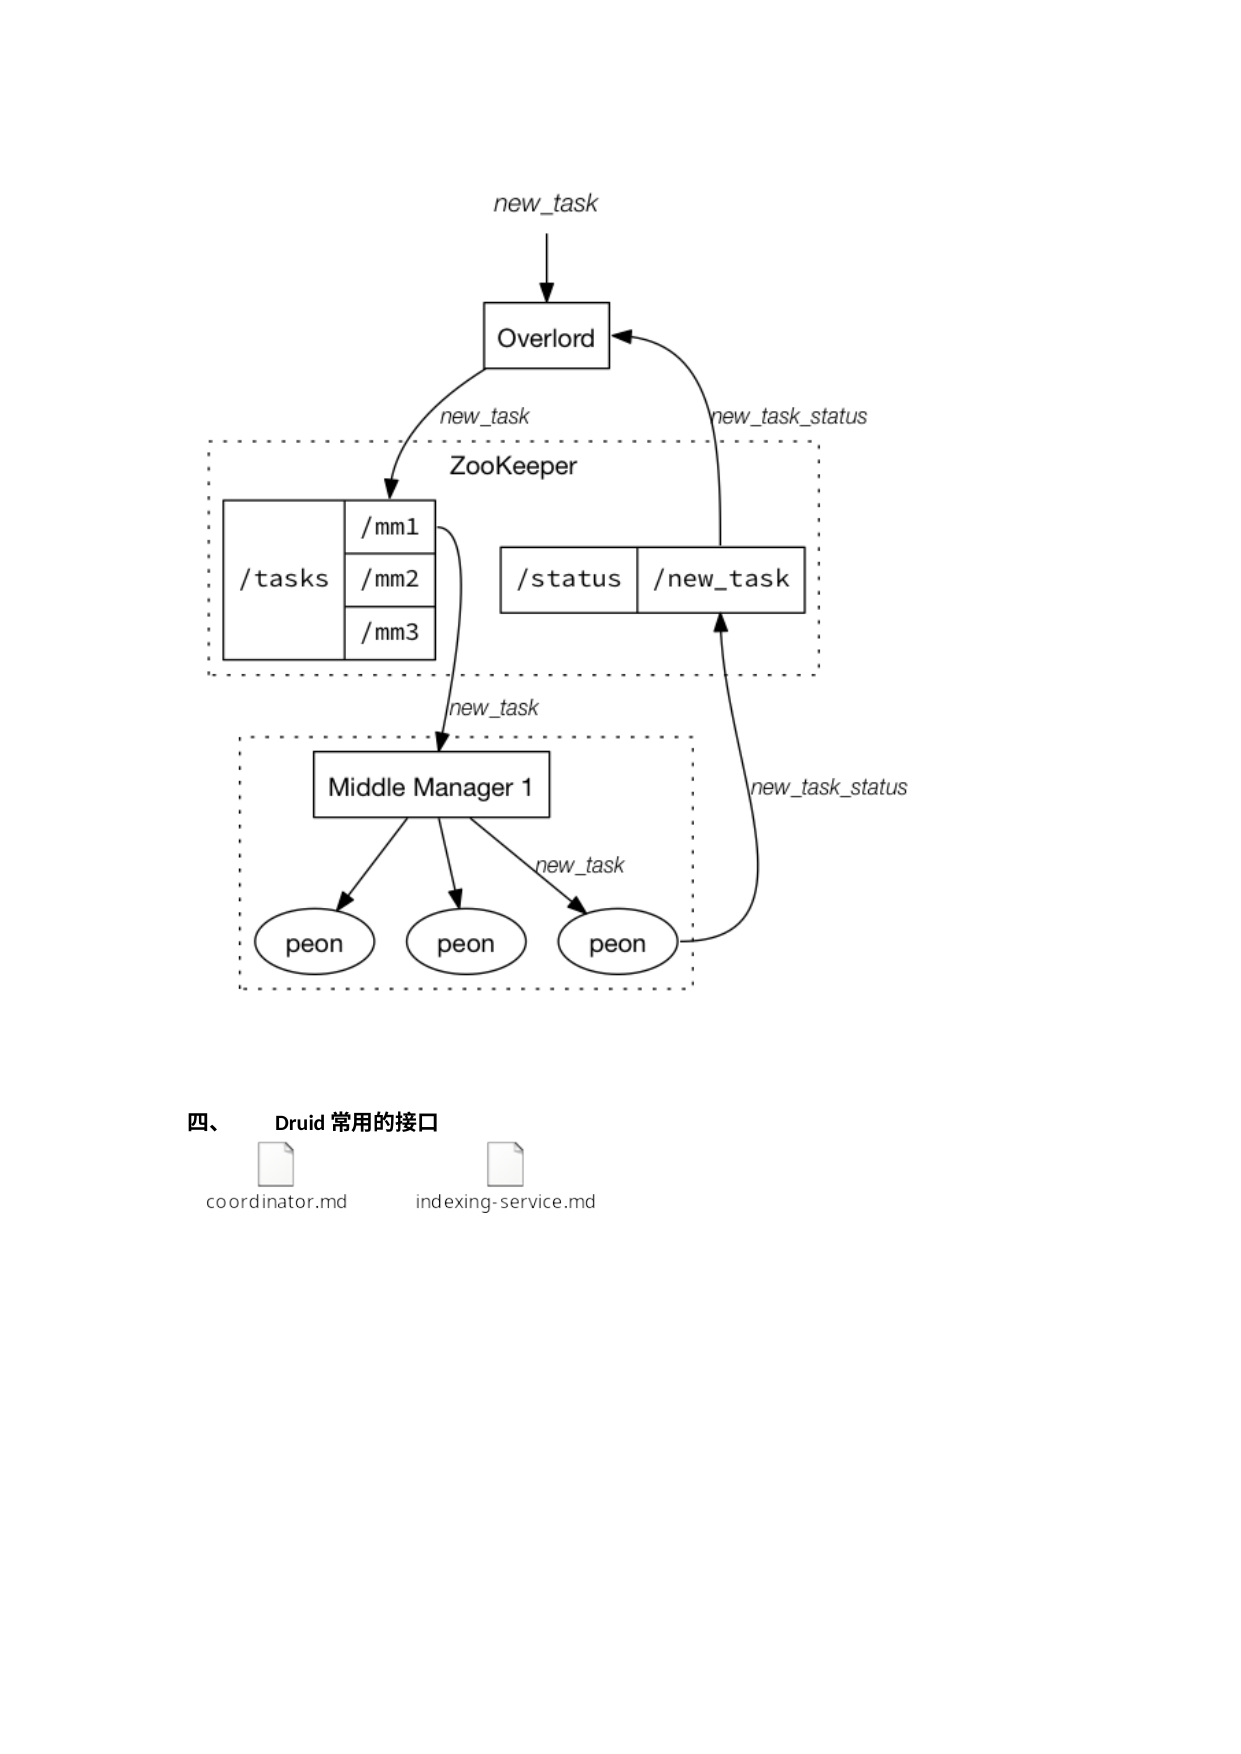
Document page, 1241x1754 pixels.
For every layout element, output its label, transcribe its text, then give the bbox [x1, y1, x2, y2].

picture [187, 162, 916, 1011]
list Druid常用的接口 [187, 1104, 1053, 1137]
